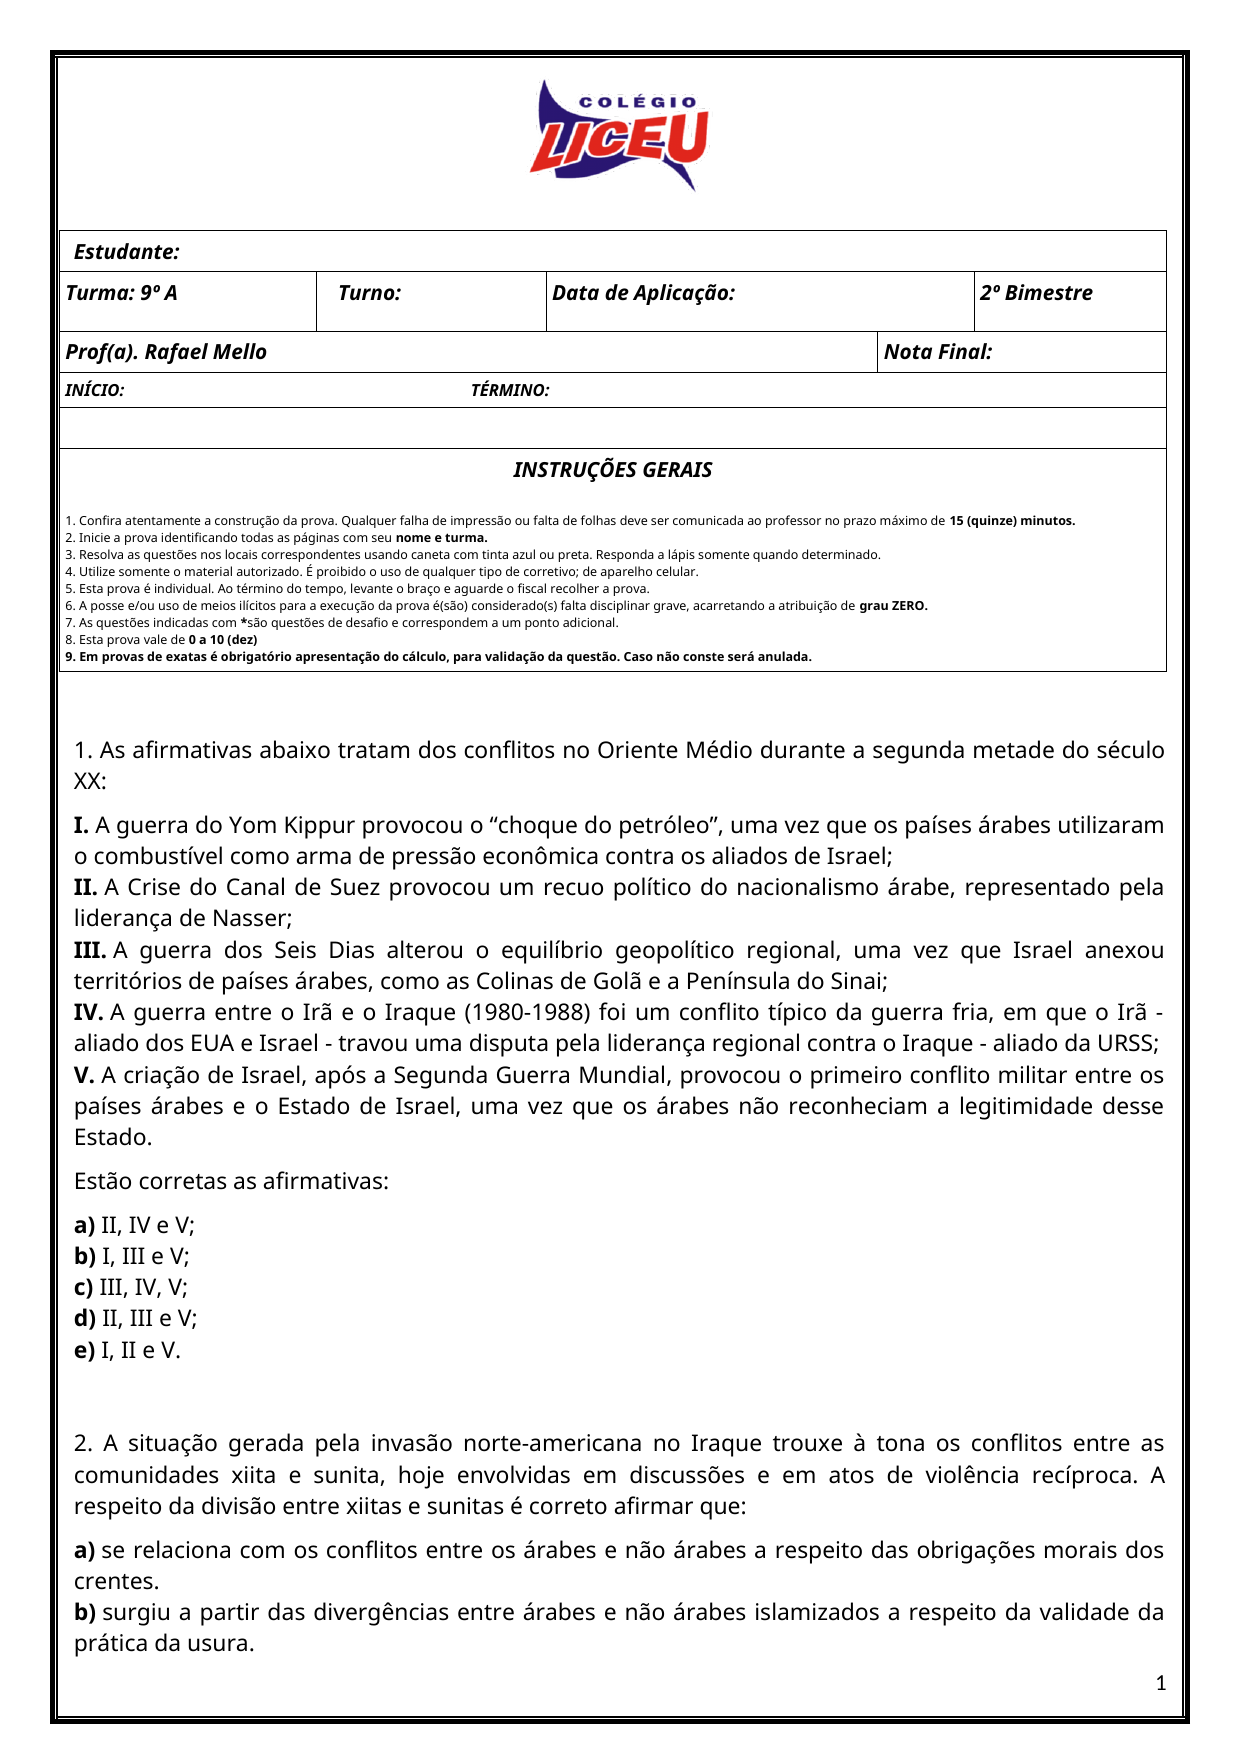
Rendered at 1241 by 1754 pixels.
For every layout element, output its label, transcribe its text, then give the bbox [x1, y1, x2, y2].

text 1. As afirmativas abaixo tratam dos conflitos no Oriente Médio durante a segunda metade do século XX: [74, 734, 1167, 796]
table_cell Nota Final: [878, 332, 1166, 372]
text a) II, IV e V; [74, 1209, 1167, 1240]
text Estão corretas as afirmativas: [74, 1165, 1167, 1196]
text III. A guerra dos Seis Dias alterou o equilíbrio geopolítico regional, uma vez que Israel anexou territórios de países árabes, como as Colinas de Golã e a Península do Sinai; [74, 934, 1167, 996]
table_cell Data de Aplicação: [547, 272, 974, 331]
table_cell INÍCIO: TÉRMINO: [60, 373, 1166, 407]
text V. A criação de Israel, após a Segunda Guerra Mundial, provocou o primeiro conflito militar entre os países árabes e o Estado de Israel, uma vez que os árabes não reconheciam a legitimidade desse Estado. [74, 1059, 1167, 1152]
text a) se relaciona com os conflitos entre os árabes e não árabes a respeito das obrigações morais dos crentes. [74, 1534, 1167, 1596]
text b) surgiu a partir das divergências entre árabes e não árabes islamizados a respeito da validade da prática da usura. [74, 1596, 1167, 1659]
text II. A Crise do Canal de Suez provocou um recuo político do nacionalismo árabe, representado pela liderança de Nasser; [74, 871, 1167, 934]
table_cell [60, 408, 1166, 448]
table_header Estudante: [60, 231, 1166, 271]
text 2. A situação gerada pela invasão norte-americana no Iraque trouxe à tona os conflitos entre as comunidades xiita e sunita, hoje envolvidas em discussões e em atos de violência recíproca. A respeito da divisão entre xiitas e sunitas é correto afirmar que: [74, 1427, 1167, 1521]
text IV. A guerra entre o Irã e o Iraque (1980-1988) foi um conflito típico da guerra fria, em que o Irã - aliado dos EUA e Israel - travou uma disputa pela liderança regional contra o Iraque - aliado da URSS; [74, 996, 1167, 1059]
table_cell 2º Bimestre [975, 272, 1166, 331]
text I. A guerra do Yom Kippur provocou o “choque do petróleo”, uma vez que os países árabes utilizaram o combustível como arma de pressão econômica contra os aliados de Israel; [74, 809, 1167, 871]
text e) I, II e V. [74, 1334, 1167, 1365]
text d) II, III e V; [74, 1302, 1167, 1334]
text c) III, IV, V; [74, 1271, 1167, 1302]
table_cell Turno: [317, 272, 546, 331]
picture [519, 70, 719, 196]
text b) I, III e V; [74, 1240, 1167, 1271]
table_cell Prof(a). Rafael Mello [60, 332, 877, 372]
table_cell Turma: 9º A [60, 272, 316, 331]
table_cell INSTRUÇÕES GERAIS 1. Confira atentamente a construção da prova. Qualquer falha de impressão ou falta de folhas deve ser comunicada ao professor no prazo máximo de 15 (quinze) minutos. 2. Inicie a prova identificando todas as páginas com seu nome e turma. 3. Resolva as questões nos locais correspondentes usando caneta com tinta azul ou preta. Responda a lápis somente quando determinado. 4. Utilize somente o material autorizado. É proibido o uso de qualquer tipo de corretivo; de aparelho celular. 5. Esta prova é individual. Ao término do tempo, levante o braço e aguarde o fiscal recolher a prova. 6. A posse e/ou uso de meios ilícitos para a execução da prova é(são) considerado(s) falta disciplinar grave, acarretando a atribuição de grau ZERO. 7. As questões indicadas com *são questões de desafio e correspondem a um ponto adicional. 8. Esta prova vale de 0 a 10 (dez) 9. Em provas de exatas é obrigatório apresentação do cálculo, para validação da questão. Caso não conste será anulada. [60, 449, 1166, 671]
